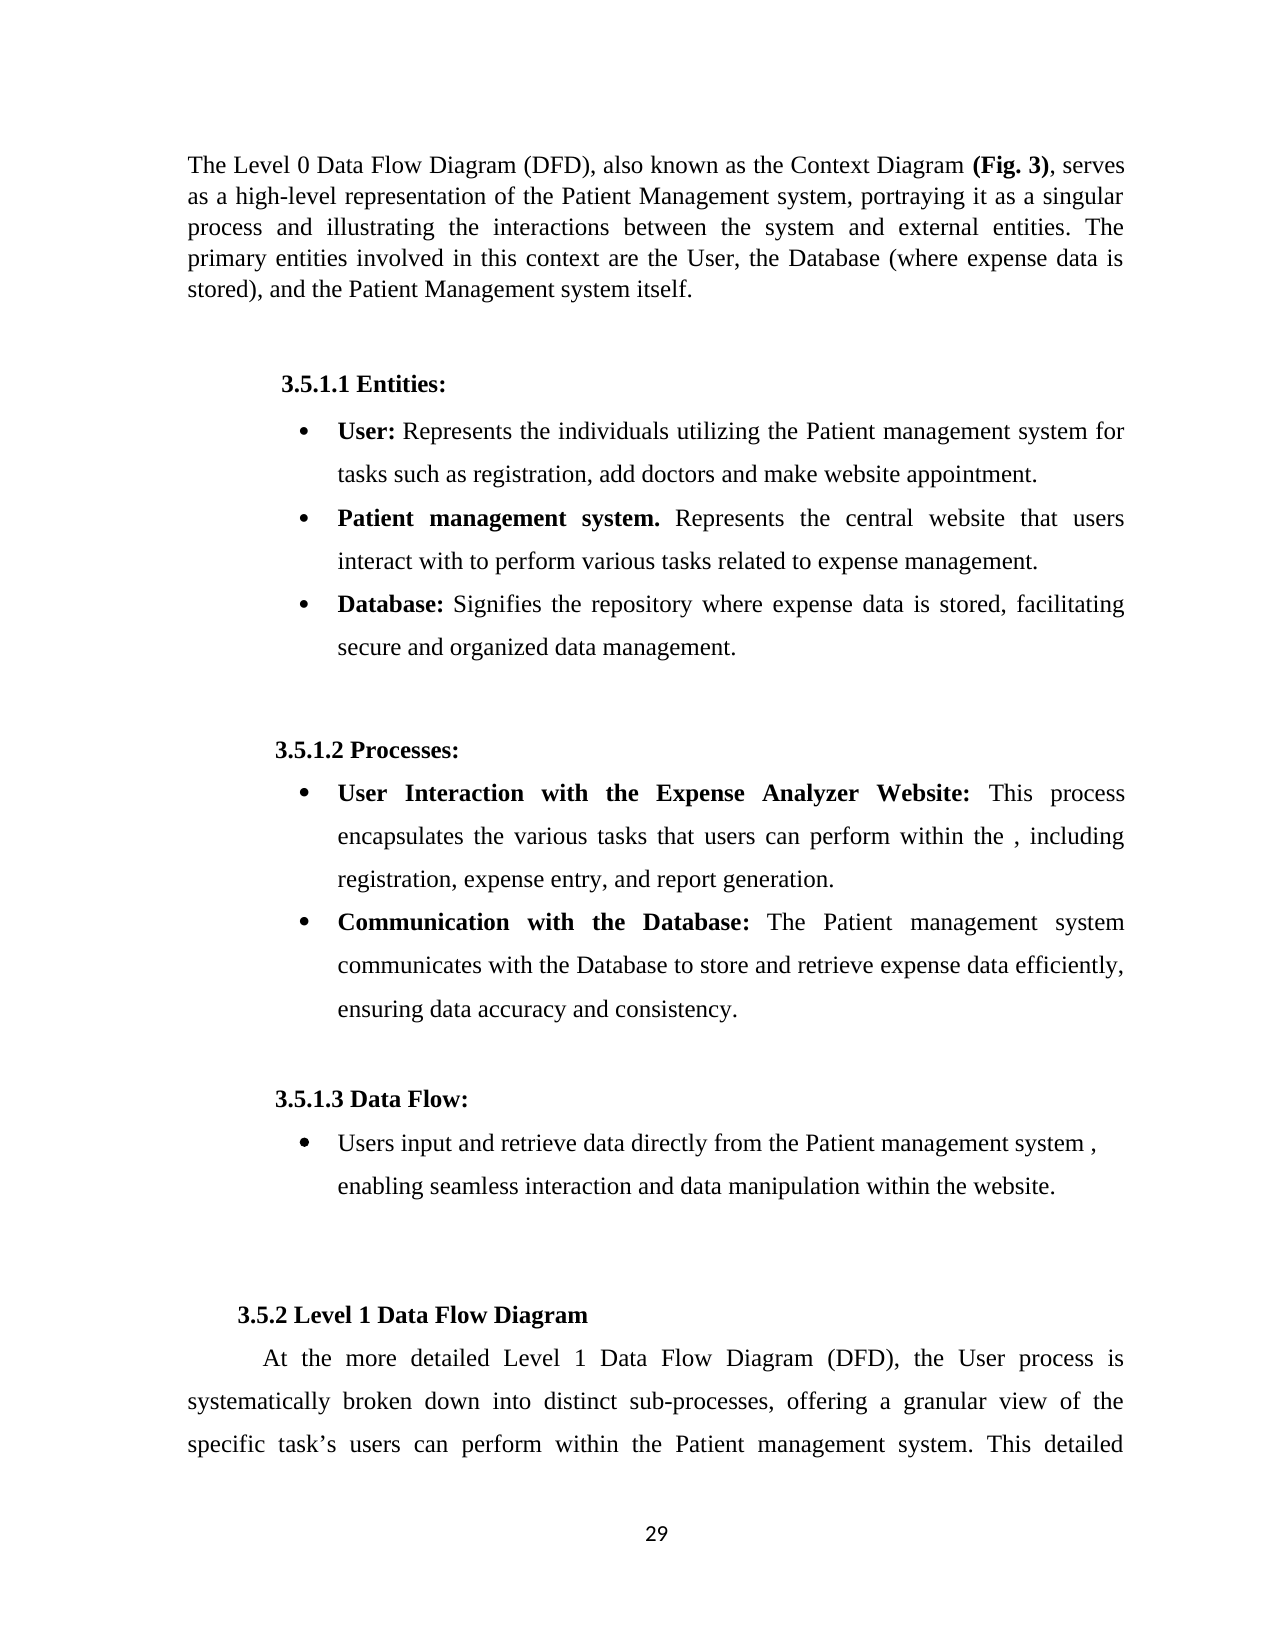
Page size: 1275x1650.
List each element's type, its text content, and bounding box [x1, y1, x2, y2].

text 3.5.1.1 Entities: [187, 369, 1125, 397]
list Patient management system. Represents the central website that users interact with to perform various tasks related to expense management. [300, 503, 1125, 574]
list Database: Signifies the repository where expense data is stored, facilitating secure and organized data management. [300, 589, 1125, 661]
list User Interaction with the Expense Analyzer Website: This process encapsulates the various tasks that users can perform within the , including registration, expense entry, and report generation. [300, 778, 1125, 893]
list Users input and retrieve data directly from the Patient management system , enabling seamless interaction and data manipulation within the website. [300, 1128, 1125, 1199]
text 3.5.1.3 Data Flow: [187, 1084, 1125, 1113]
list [187, 1343, 1125, 1458]
text 3.5.1.2 Processes: [187, 735, 1125, 764]
list User: Represents the individuals utilizing the Patient management system for tasks such as registration, add doctors and make website appointment. [300, 416, 1125, 488]
text The Level 0 Data Flow Diagram (DFD), also known as the Context Diagram (Fig. 3), serves as a high-level representation of the Patient Management system, portraying it as a singular process and illustrating the interactions between the system and external entities. The primary entities involved in this context are the User, the Database (where expense data is stored), and the Patient Management system itself. [187, 150, 1125, 303]
text 3.5.2 Level 1 Data Flow Diagram [187, 1300, 1125, 1329]
list Communication with the Database: The Patient management system communicates with the Database to store and retrieve expense data efficiently, ensuring data accuracy and consistency. [300, 907, 1125, 1022]
